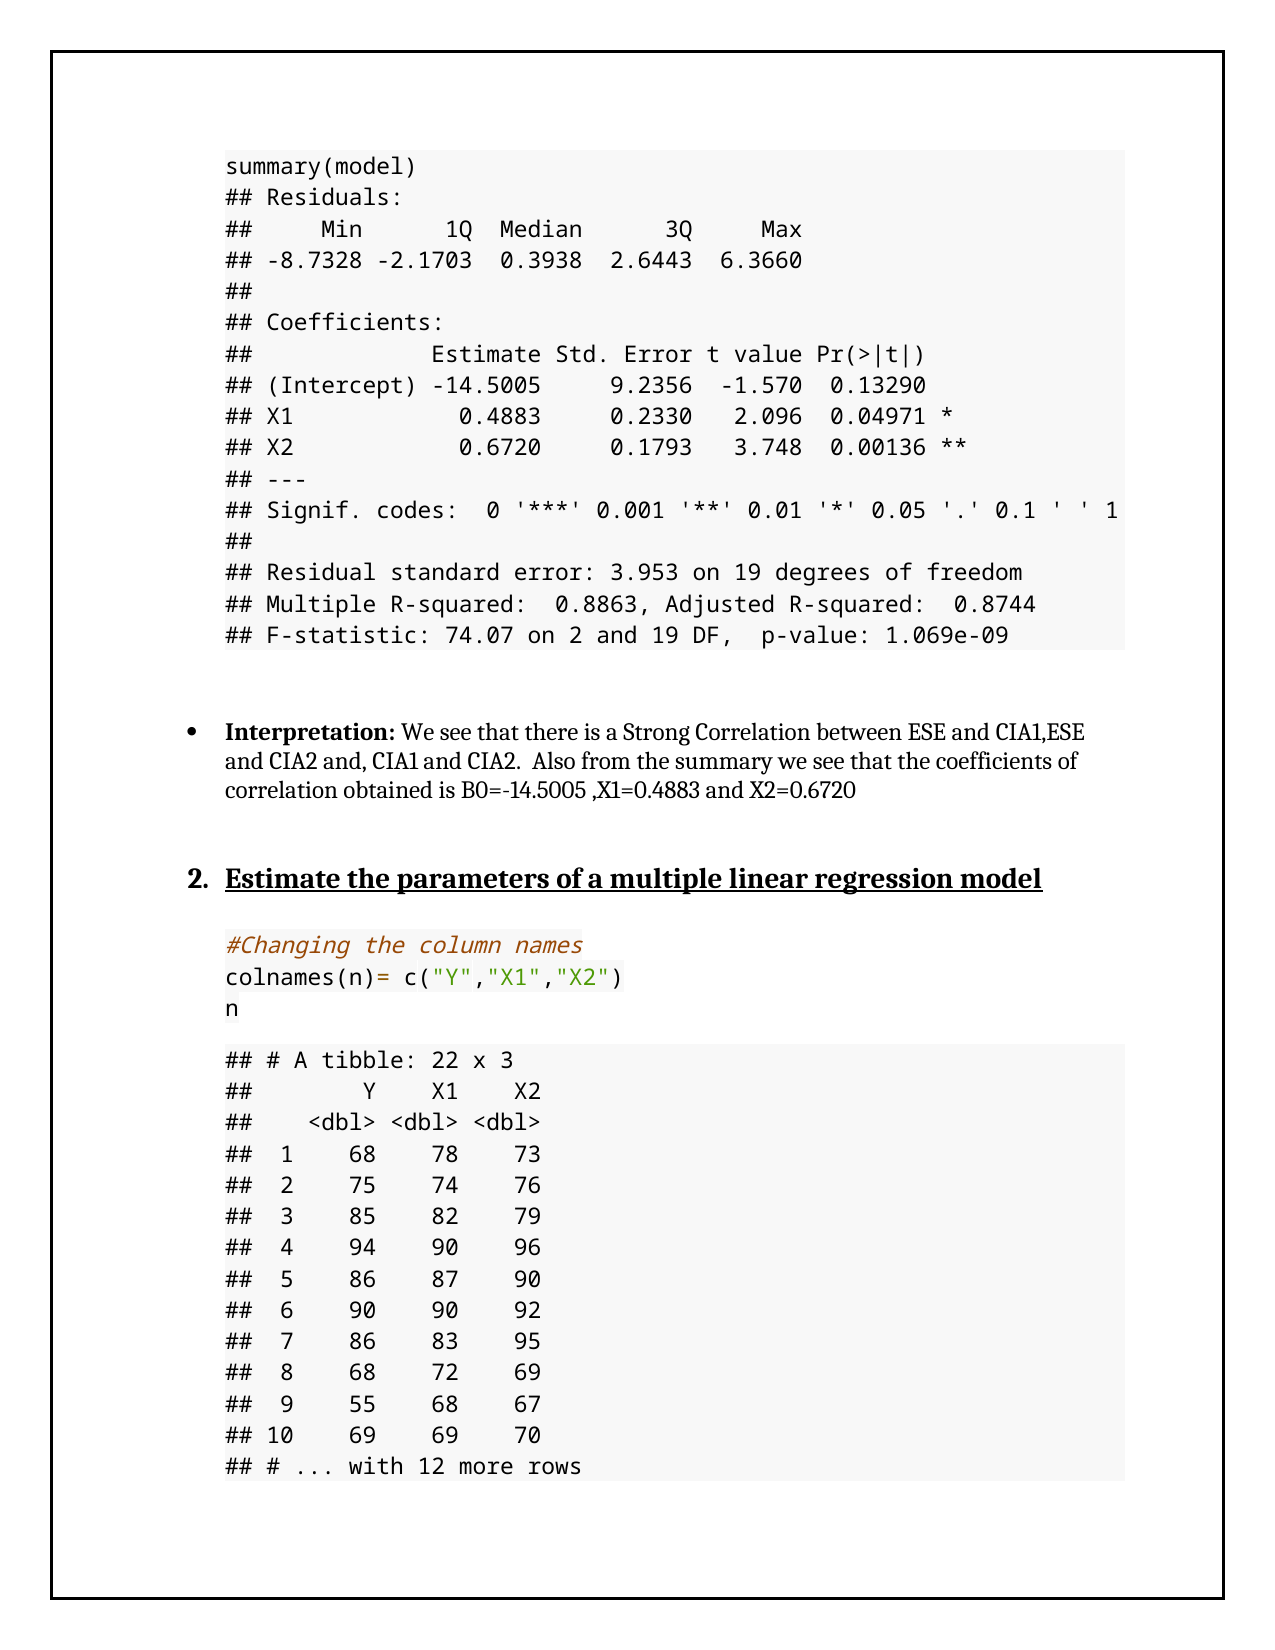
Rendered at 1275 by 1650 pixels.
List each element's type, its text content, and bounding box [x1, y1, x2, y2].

list colnames(n)= c("Y","X1","X2") n [239, 960, 1125, 1023]
list #Changing the column names [225, 896, 1125, 960]
list Estimate the parameters of a multiple linear regression model [187, 862, 1125, 896]
text ## # A tibble: 22 x 3 ## Y X1 X2 ## <dbl> <dbl> <dbl> ## 1 68 78 73 ## 2 75 74 76 ## 3 85 82 79 ## 4 94 90 96 ## 5 86 87 90 ## 6 90 90 92 ## 7 86 83 95 ## 8 68 72 69 ## 9 55 68 67 ## 10 69 69 70 ## # ... with 12 more rows [225, 1044, 1125, 1481]
list Interpretation: We see that there is a Strong Correlation between ESE and CIA1,ESE and CIA2 and, CIA1 and CIA2. Also from the summary we see that the coefficients of correlation obtained is B0=-14.5005 ,X1=0.4883 and X2=0.6720 [187, 718, 1125, 804]
text summary(model) ## Residuals: ## Min 1Q Median 3Q Max ## -8.7328 -2.1703 0.3938 2.6443 6.3660 ## ## Coefficients: ## Estimate Std. Error t value Pr(>|t|) ## (Intercept) -14.5005 9.2356 -1.570 0.13290 ## X1 0.4883 0.2330 2.096 0.04971 * ## X2 0.6720 0.1793 3.748 0.00136 ** ## --- ## Signif. codes: 0 '***' 0.001 '**' 0.01 '*' 0.05 '.' 0.1 ' ' 1 ## ## Residual standard error: 3.953 on 19 degrees of freedom ## Multiple R-squared: 0.8863, Adjusted R-squared: 0.8744 ## F-statistic: 74.07 on 2 and 19 DF, p-value: 1.069e-09 [225, 150, 1125, 650]
